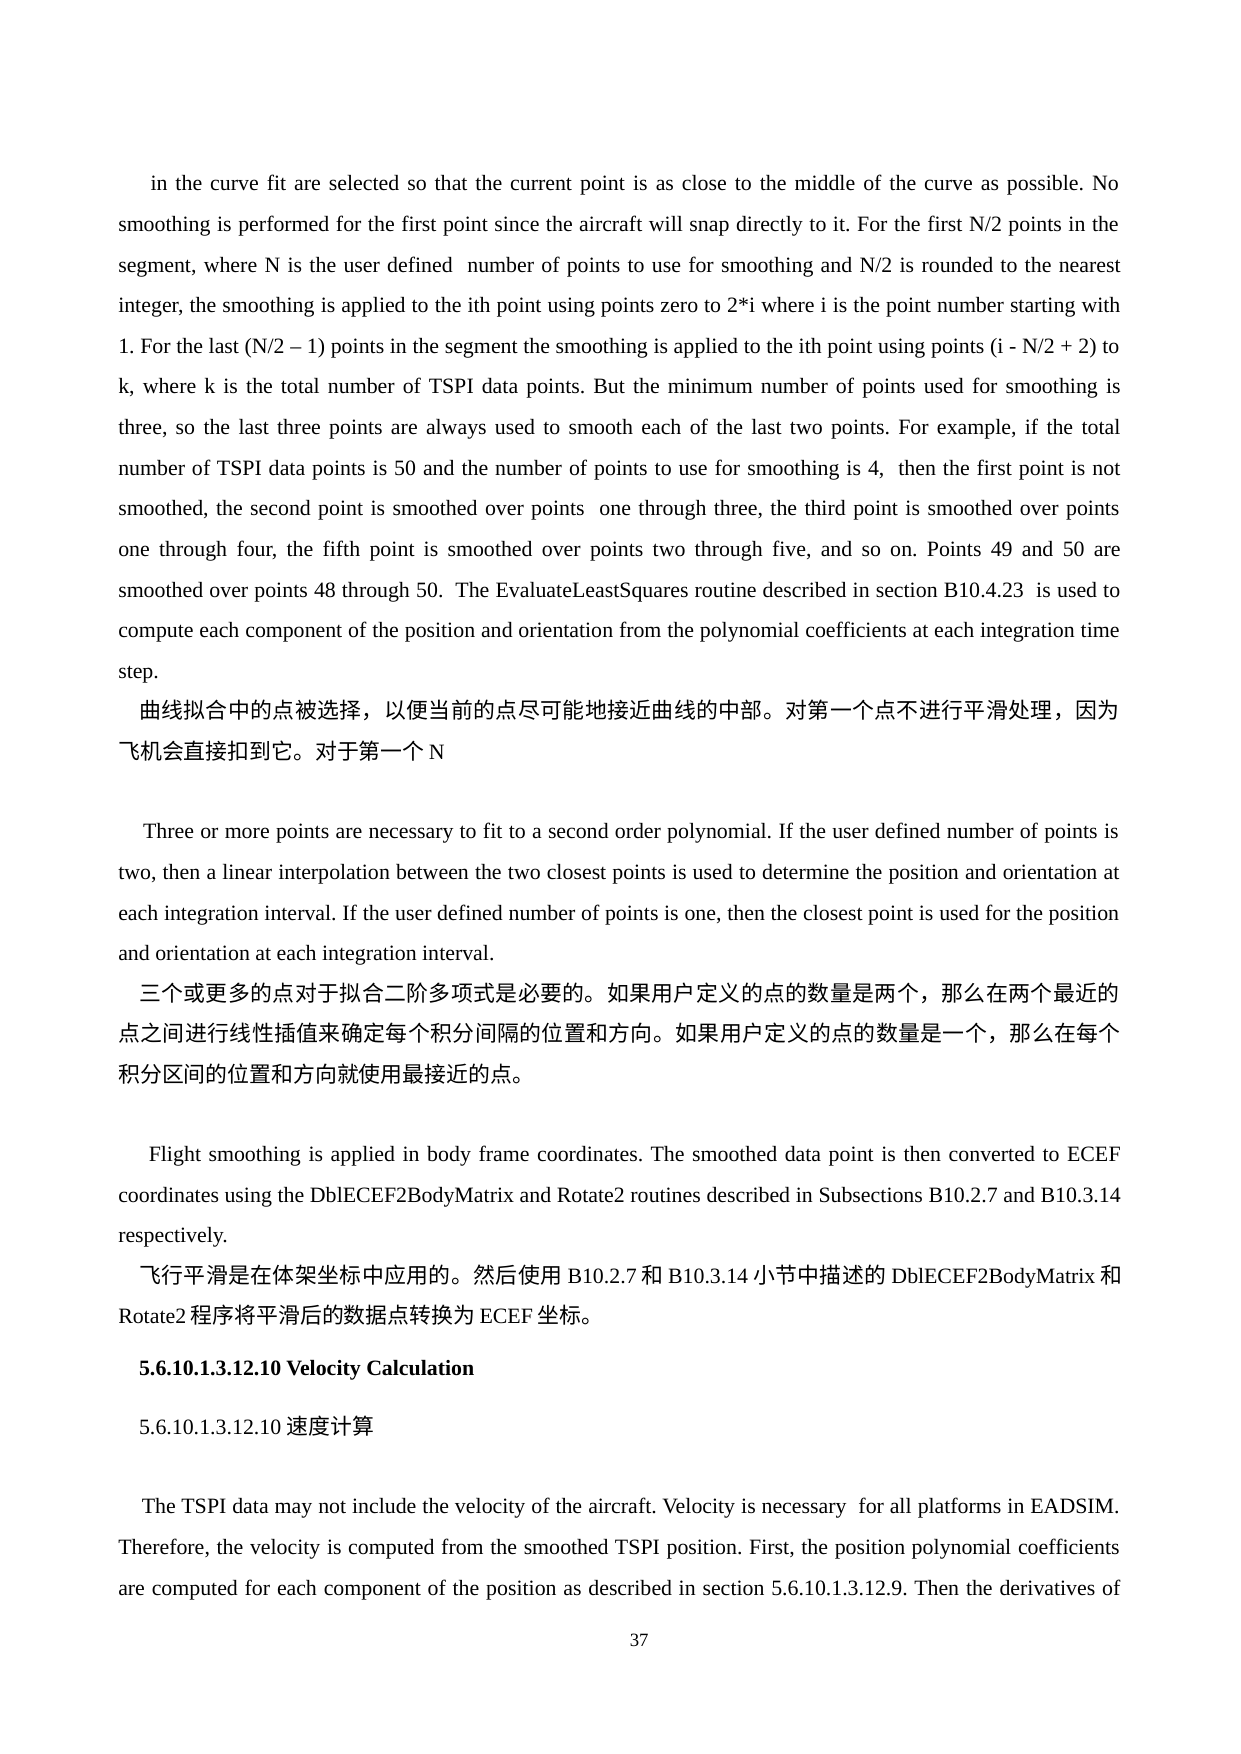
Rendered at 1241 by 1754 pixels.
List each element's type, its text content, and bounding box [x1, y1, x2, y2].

text 5.6.10.1.3.12.10 速度计算 [118, 1409, 1122, 1441]
text in the curve fit are selected so that the current point is as close to the middle of the curve as possible. No smoothing is performed for the first point since the aircraft will snap directly to it. For the first N/2 points in the segment, where N is the user defined number of points to use for smoothing and N/2 is rounded to the nearest integer, the smoothing is applied to the ith point using points zero to 2*i where i is the point number starting with 1. For the last (N/2 – 1) points in the segment the smoothing is applied to the ith point using points (i - N/2 + 2) to k, where k is the total number of TSPI data points. But the minimum number of points used for smoothing is three, so the last three points are always used to smooth each of the last two points. For example, if the total number of TSPI data points is 50 and the number of points to use for smoothing is 4, then the first point is not smoothed, the second point is smoothed over points one through three, the third point is smoothed over points one through four, the fifth point is smoothed over points two through five, and so on. Points 49 and 50 are smoothed over points 48 through 50. The EvaluateLeastSquares routine described in section B10.4.23 is used to compute each component of the position and orientation from the polynomial coefficients at each integration time step. [118, 126, 1122, 687]
text Flight smoothing is applied in body frame coordinates. The smoothed data point is then converted to ECEF coordinates using the DblECEF2BodyMatrix and Rotate2 routines described in Subsections B10.2.7 and B10.3.14 respectively. [118, 1097, 1122, 1251]
text 三个或更多的点对于拟合二阶多项式是必要的。如果用户定义的点的数量是两个，那么在两个最近的点之间进行线性插值来确定每个积分间隔的位置和方向。如果用户定义的点的数量是一个，那么在每个积分区间的位置和方向就使用最接近的点。 [118, 975, 1122, 1089]
text 飞行平滑是在体架坐标中应用的。然后使用B10.2.7和B10.3.14小节中描述的DblECEF2BodyMatrix和Rotate2程序将平滑后的数据点转换为ECEF坐标。 [118, 1257, 1122, 1331]
text Three or more points are necessary to fit to a second order polynomial. If the user defined number of points is two, then a linear interpolation between the two closest points is used to determine the position and orientation at each integration interval. If the user defined number of points is one, then the closest point is used for the position and orientation at each integration interval. [118, 774, 1122, 969]
text 曲线拟合中的点被选择，以便当前的点尽可能地接近曲线的中部。对第一个点不进行平滑处理，因为飞机会直接扣到它。对于第一个N [118, 693, 1122, 766]
subtitle 5.6.10.1.3.12.10 Velocity Calculation [118, 1351, 1122, 1383]
